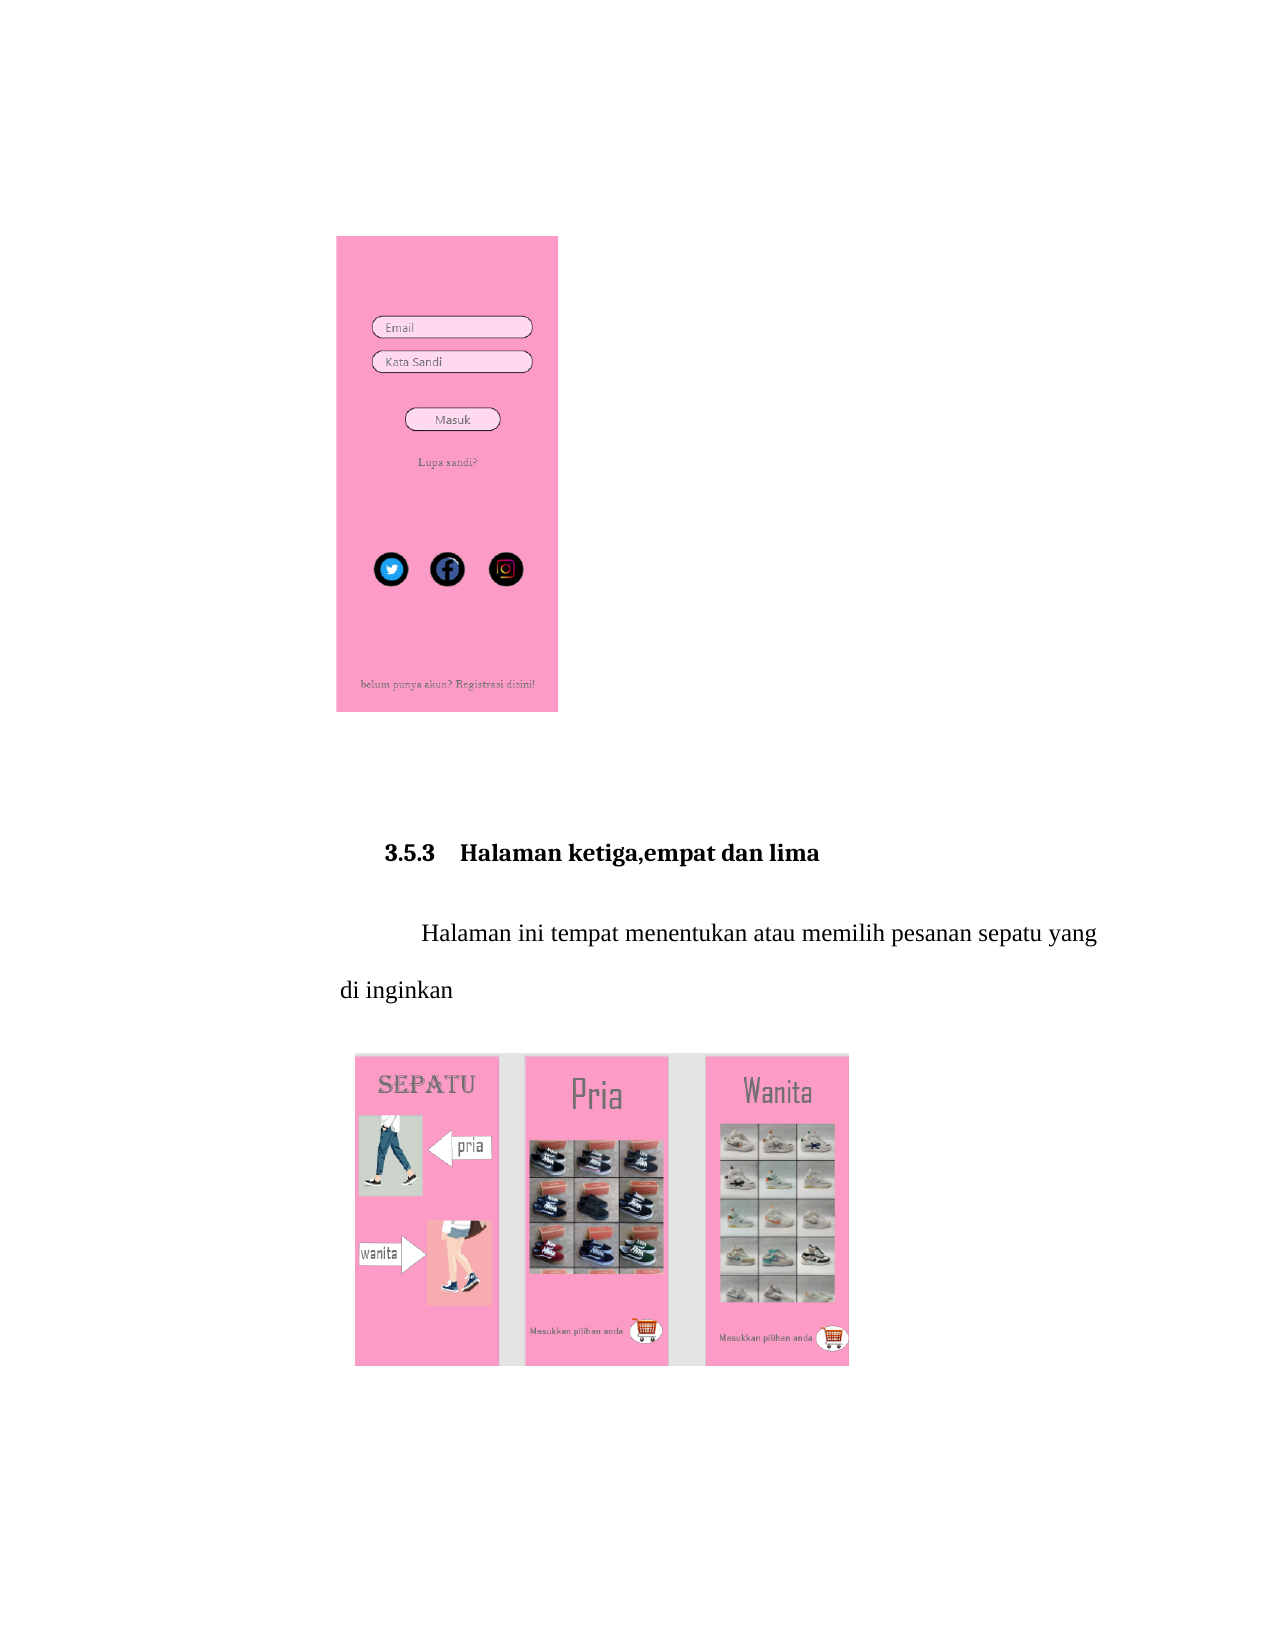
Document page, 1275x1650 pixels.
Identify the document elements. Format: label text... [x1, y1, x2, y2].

text Halaman ini tempat menentukan atau memilih pesanan sepatu yang di inginkan [340, 918, 1098, 1004]
picture [355, 1053, 849, 1366]
picture [336, 236, 559, 712]
list Halaman ketiga,empat dan lima [385, 839, 1098, 868]
